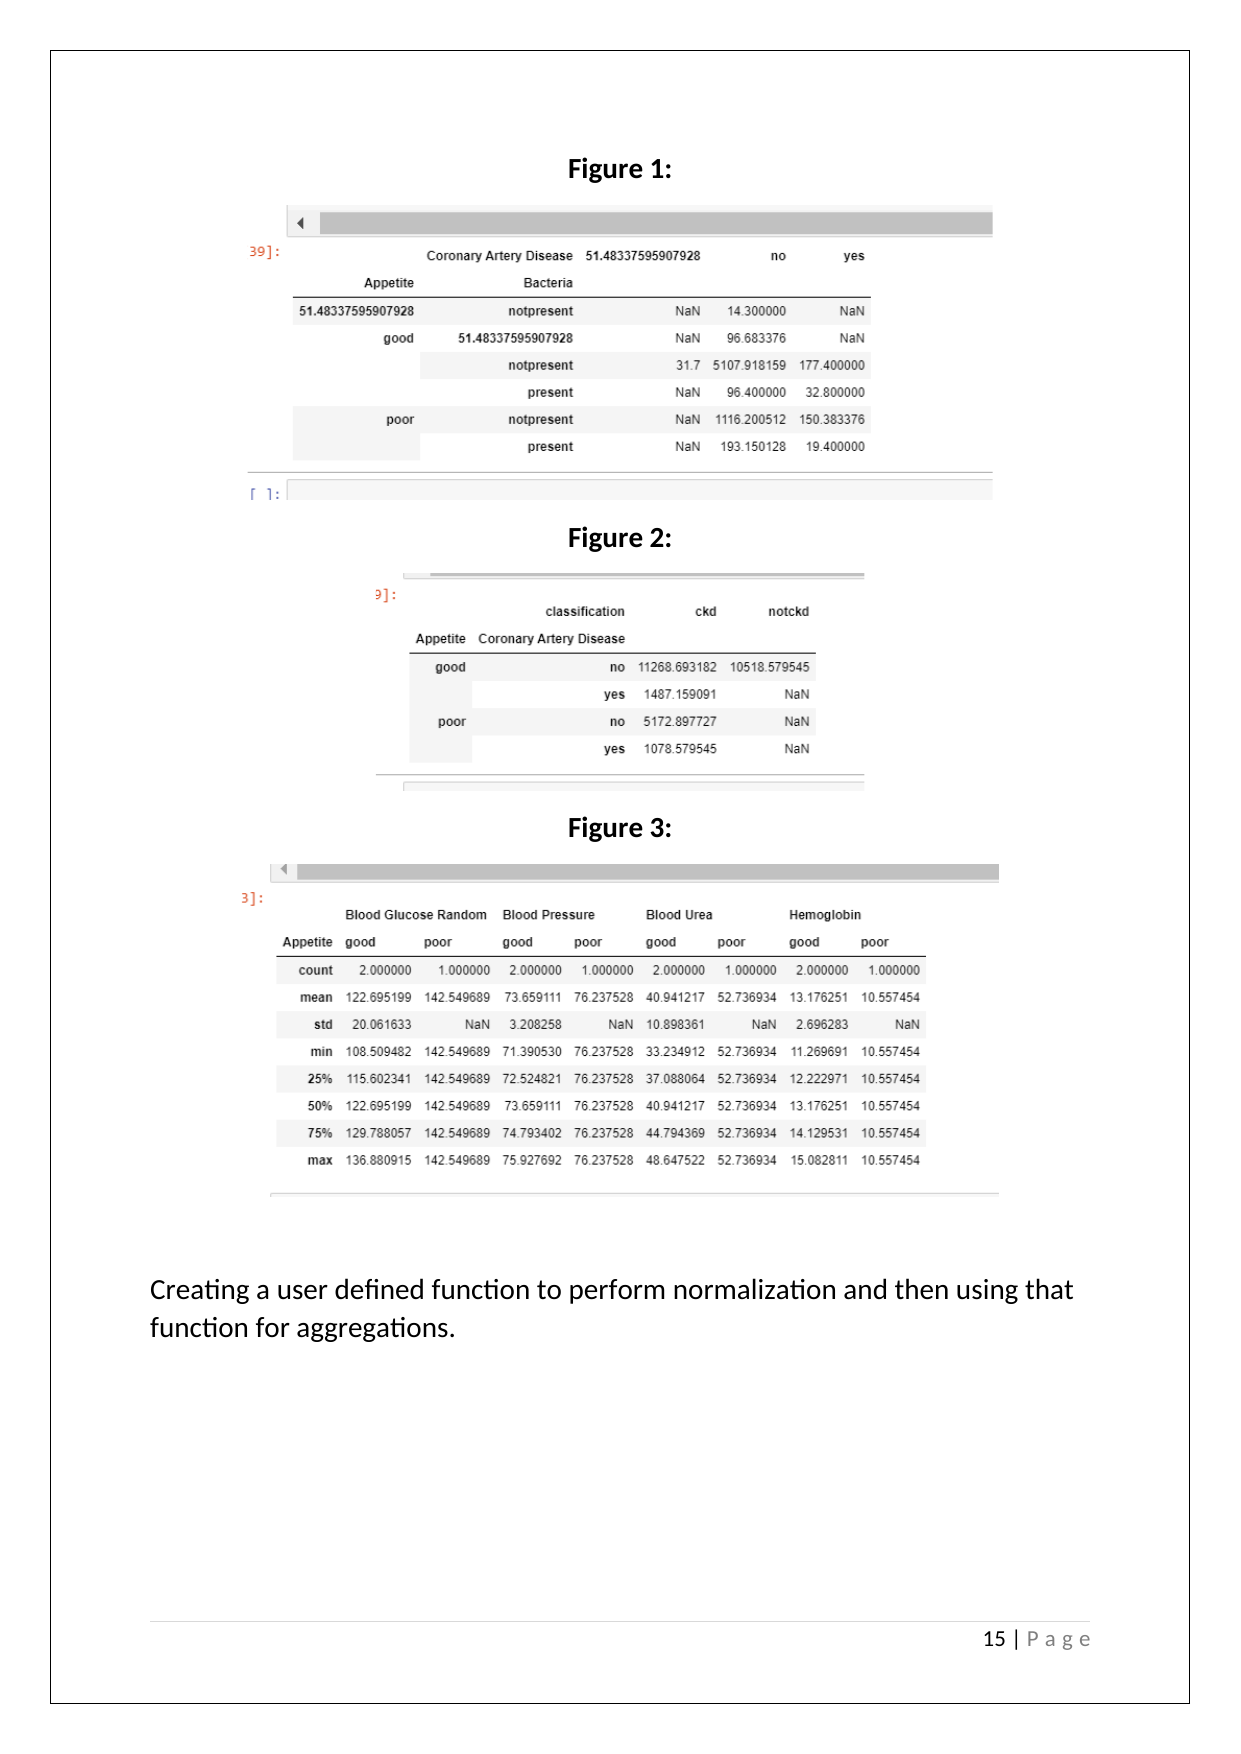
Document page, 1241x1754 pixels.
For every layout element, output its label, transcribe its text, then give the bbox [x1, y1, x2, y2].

text Figure 3: [150, 809, 1090, 845]
text Figure 1: [150, 150, 1090, 186]
text Creating a user defined function to perform normalization and then using that function for aggregations. [150, 1271, 1090, 1345]
picture [241, 864, 999, 1197]
picture [247, 205, 993, 500]
picture [375, 573, 865, 791]
text Figure 2: [150, 519, 1090, 554]
